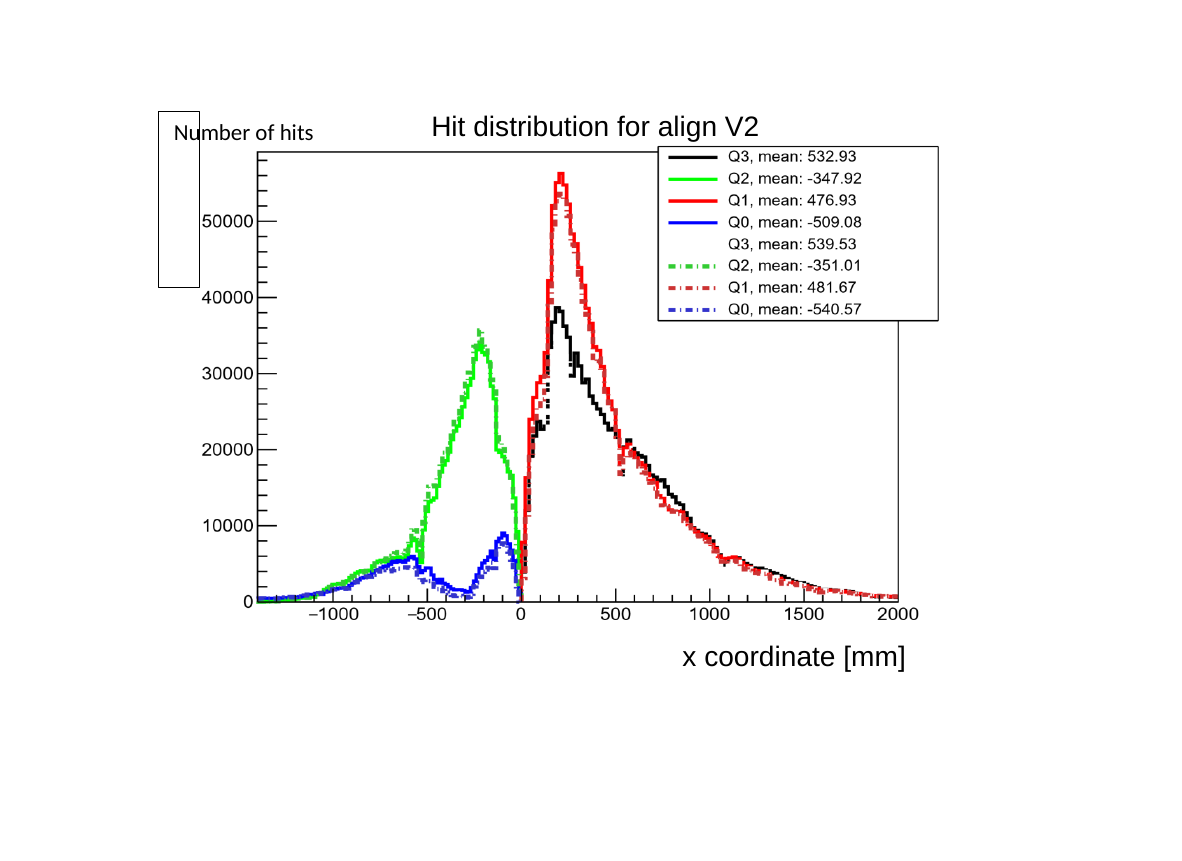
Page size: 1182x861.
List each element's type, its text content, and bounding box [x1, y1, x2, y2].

picture [201, 145, 939, 620]
text Hit distribution for align V2 [431, 110, 1065, 142]
text x coordinate [mm] [150, 640, 1065, 673]
